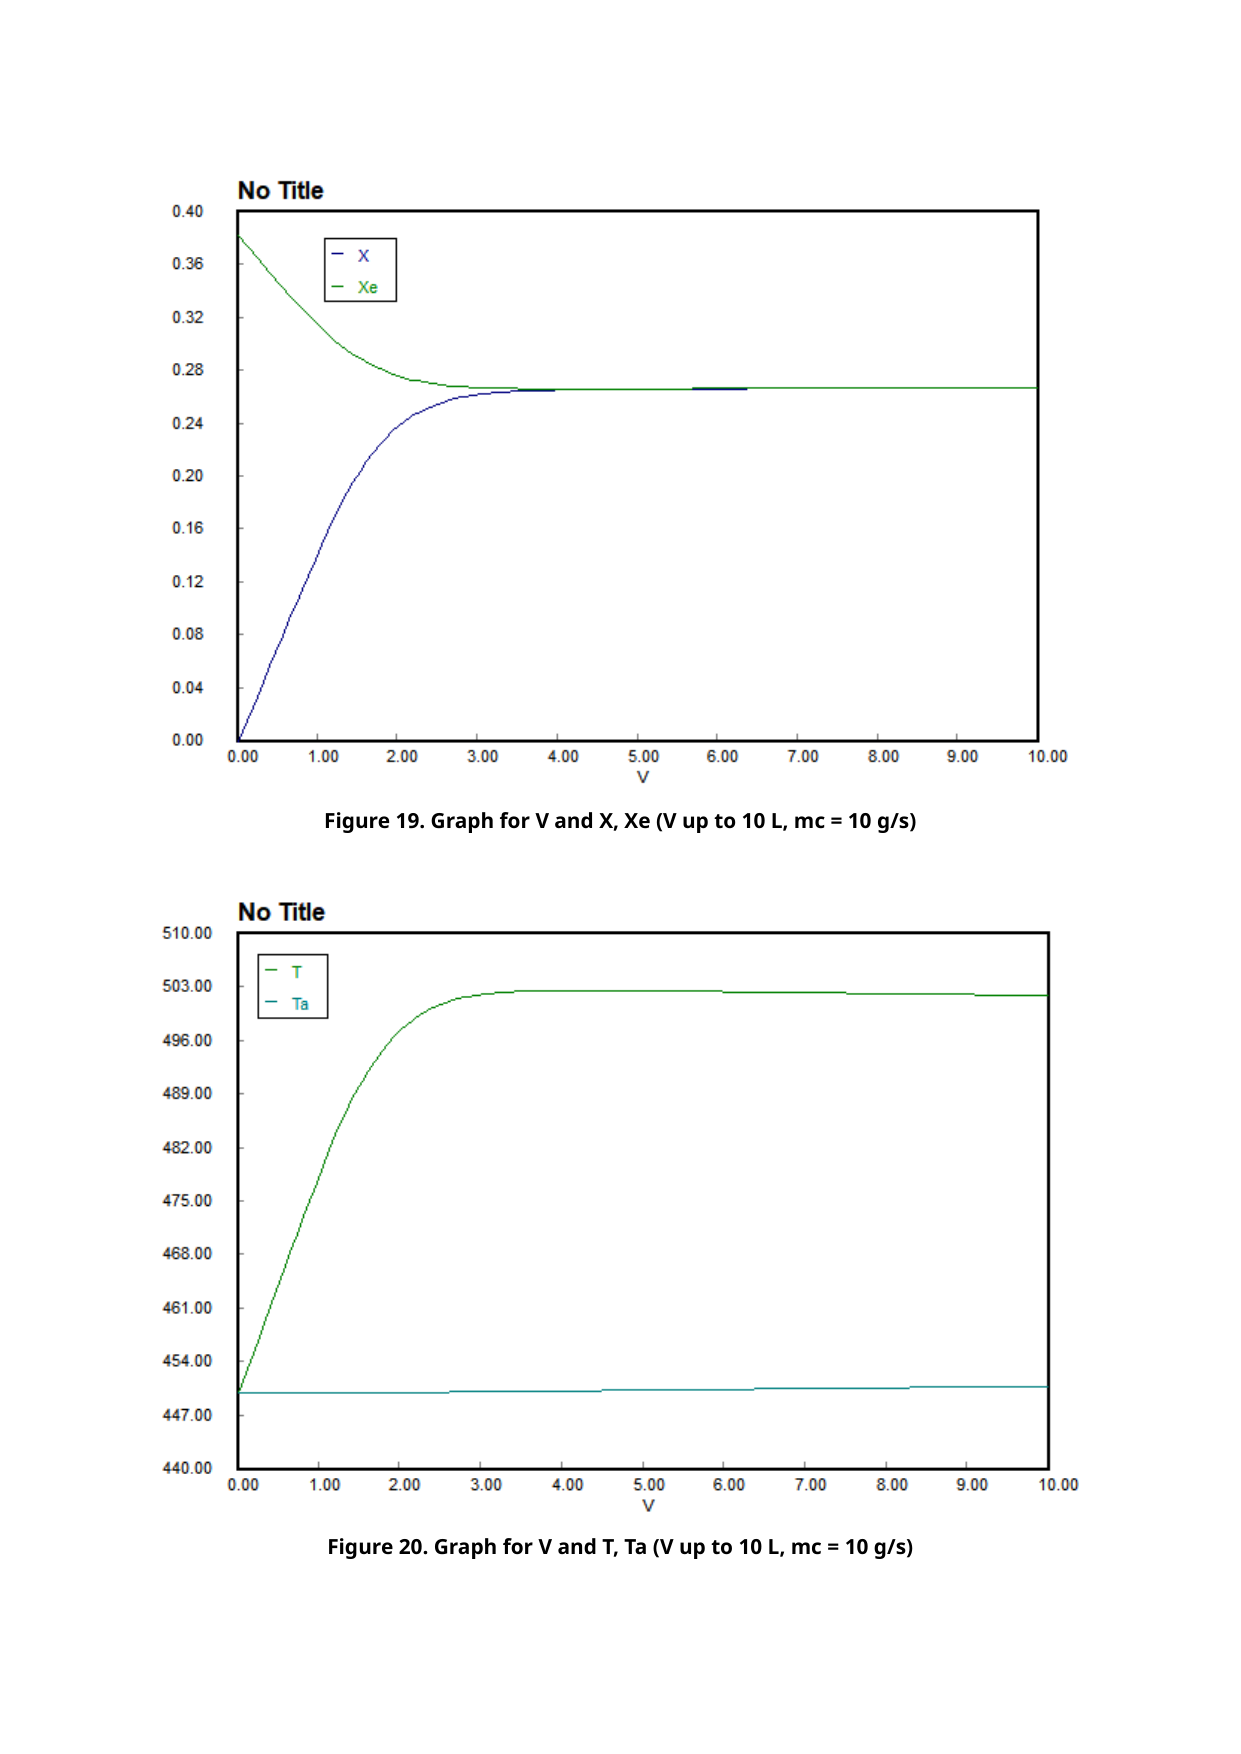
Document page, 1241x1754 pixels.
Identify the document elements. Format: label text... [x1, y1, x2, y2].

text Figure 19. Graph for V and X, Xe (V up to 10 L, mc = 10 g/s) [150, 806, 1090, 834]
text Figure 20. Graph for V and T, Ta (V up to 10 L, mc = 10 g/s) [150, 1532, 1090, 1561]
picture [157, 900, 1083, 1514]
picture [170, 177, 1070, 788]
